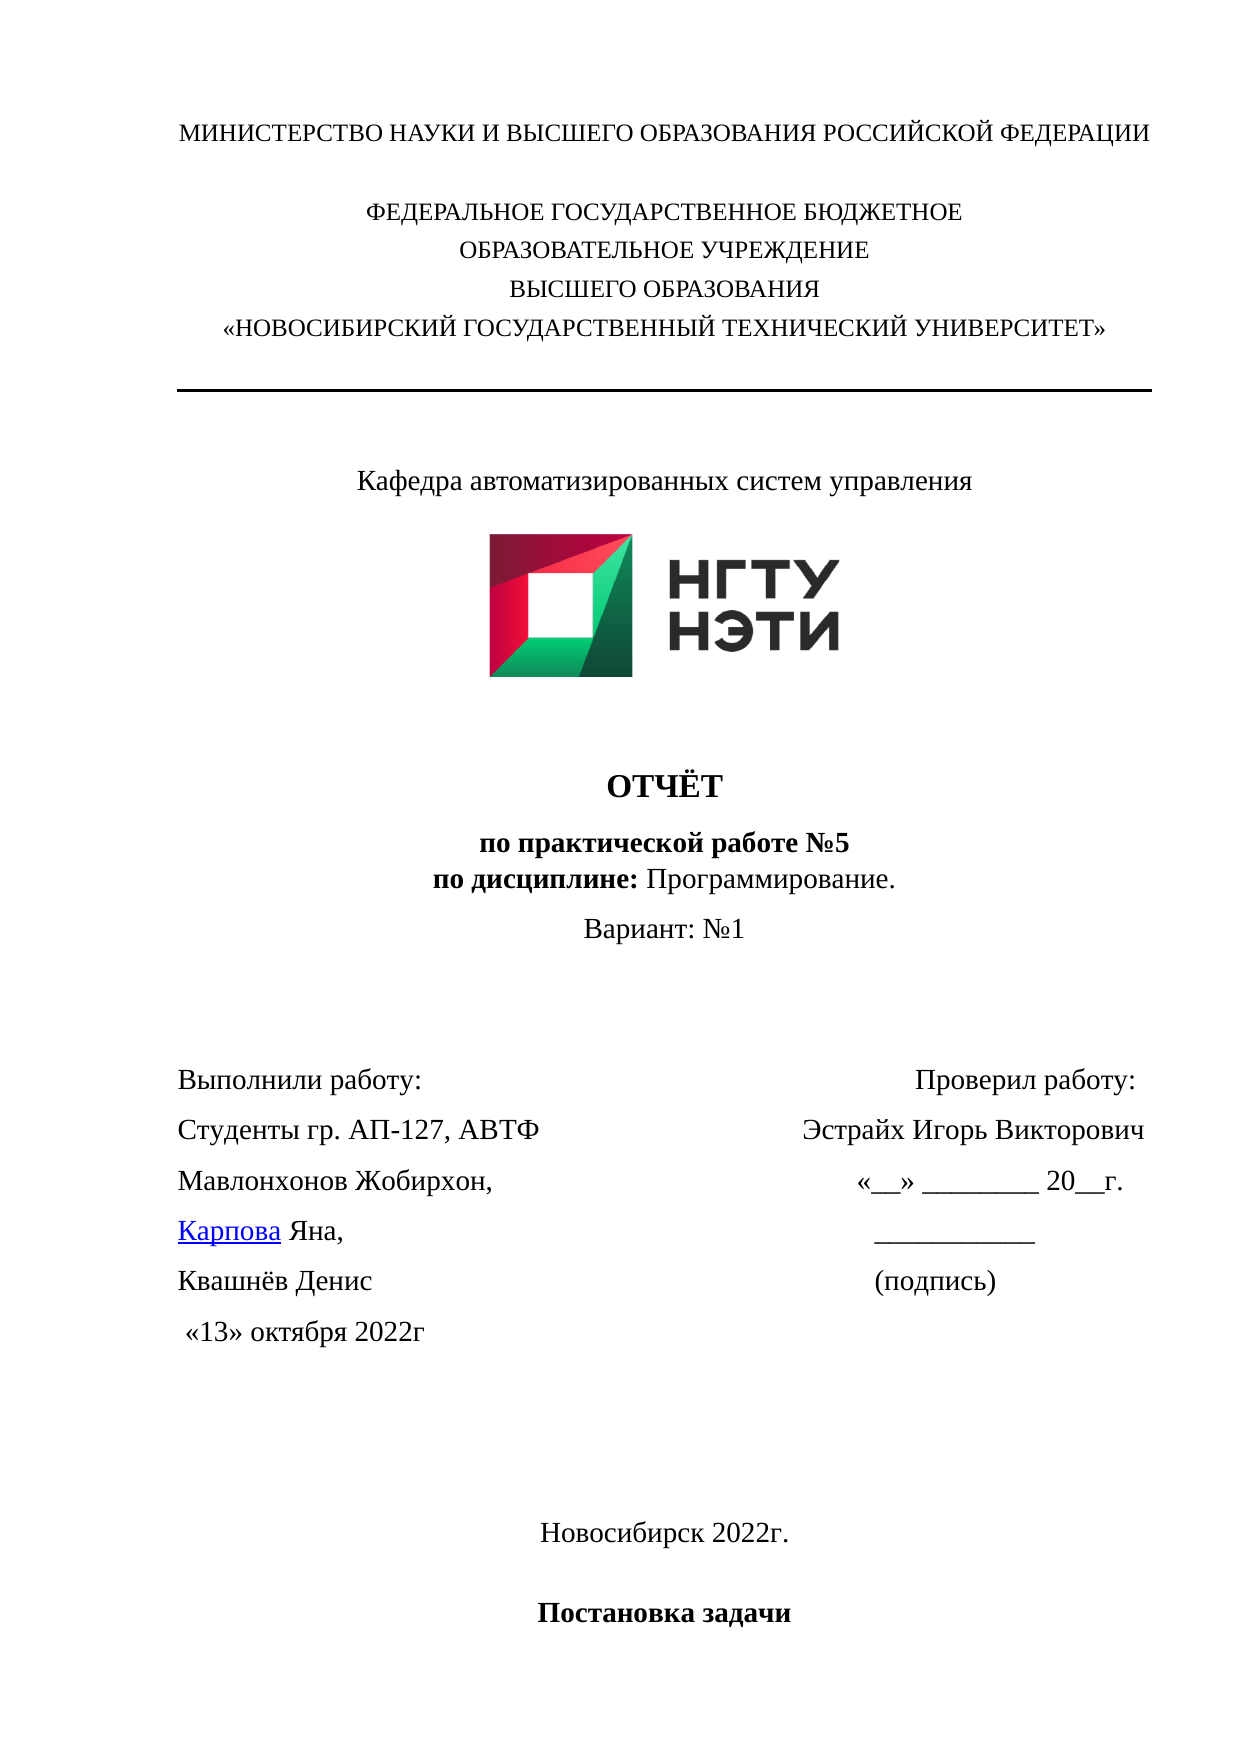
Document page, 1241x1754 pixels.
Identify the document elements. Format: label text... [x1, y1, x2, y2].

text высшего образования [177, 274, 1152, 303]
text ОТЧЁТ [177, 767, 1152, 805]
text Новосибирск 2022г. [177, 1515, 1152, 1548]
text Выполнили работу: Проверил работу: [177, 1062, 1152, 1096]
text образовательное учреждение [177, 236, 1152, 264]
text Кафедра автоматизированных систем управления [177, 463, 1152, 497]
text «13» октября 2022г [177, 1314, 1152, 1347]
text Мавлонхонов Жобирхон, «__» ________ 20__г. [177, 1163, 1152, 1196]
text Постановка задачи [177, 1595, 1152, 1629]
text МИНИСТЕРСТВО НАУКИ И ВЫСШЕГО ОБРАЗОВАНИЯ РОССИЙСКОЙ ФЕДЕРАЦИИ [177, 118, 1152, 147]
text Вариант: №1 [177, 911, 1151, 945]
picture [489, 534, 840, 677]
text по практической работе №5 [177, 825, 1152, 858]
text Квашнёв Денис (подпись) [177, 1263, 1151, 1297]
text ФЕДЕРАЛЬНОЕ государственное БЮДЖЕТНОЕ [177, 197, 1152, 226]
text по дисциплине: Программирование. [177, 861, 1151, 894]
text Карпова Яна, ___________ [344, 1213, 1151, 1247]
text Студенты гр. АП-127, АВТФ Эстрайх Игорь Викторович [177, 1112, 1152, 1146]
text «НОВОСИБИРСКИЙ ГОСУДАРСТВЕННЫЙ ТЕХНИЧЕСКИЙ УНИВЕРСИТЕТ» [177, 313, 1152, 342]
